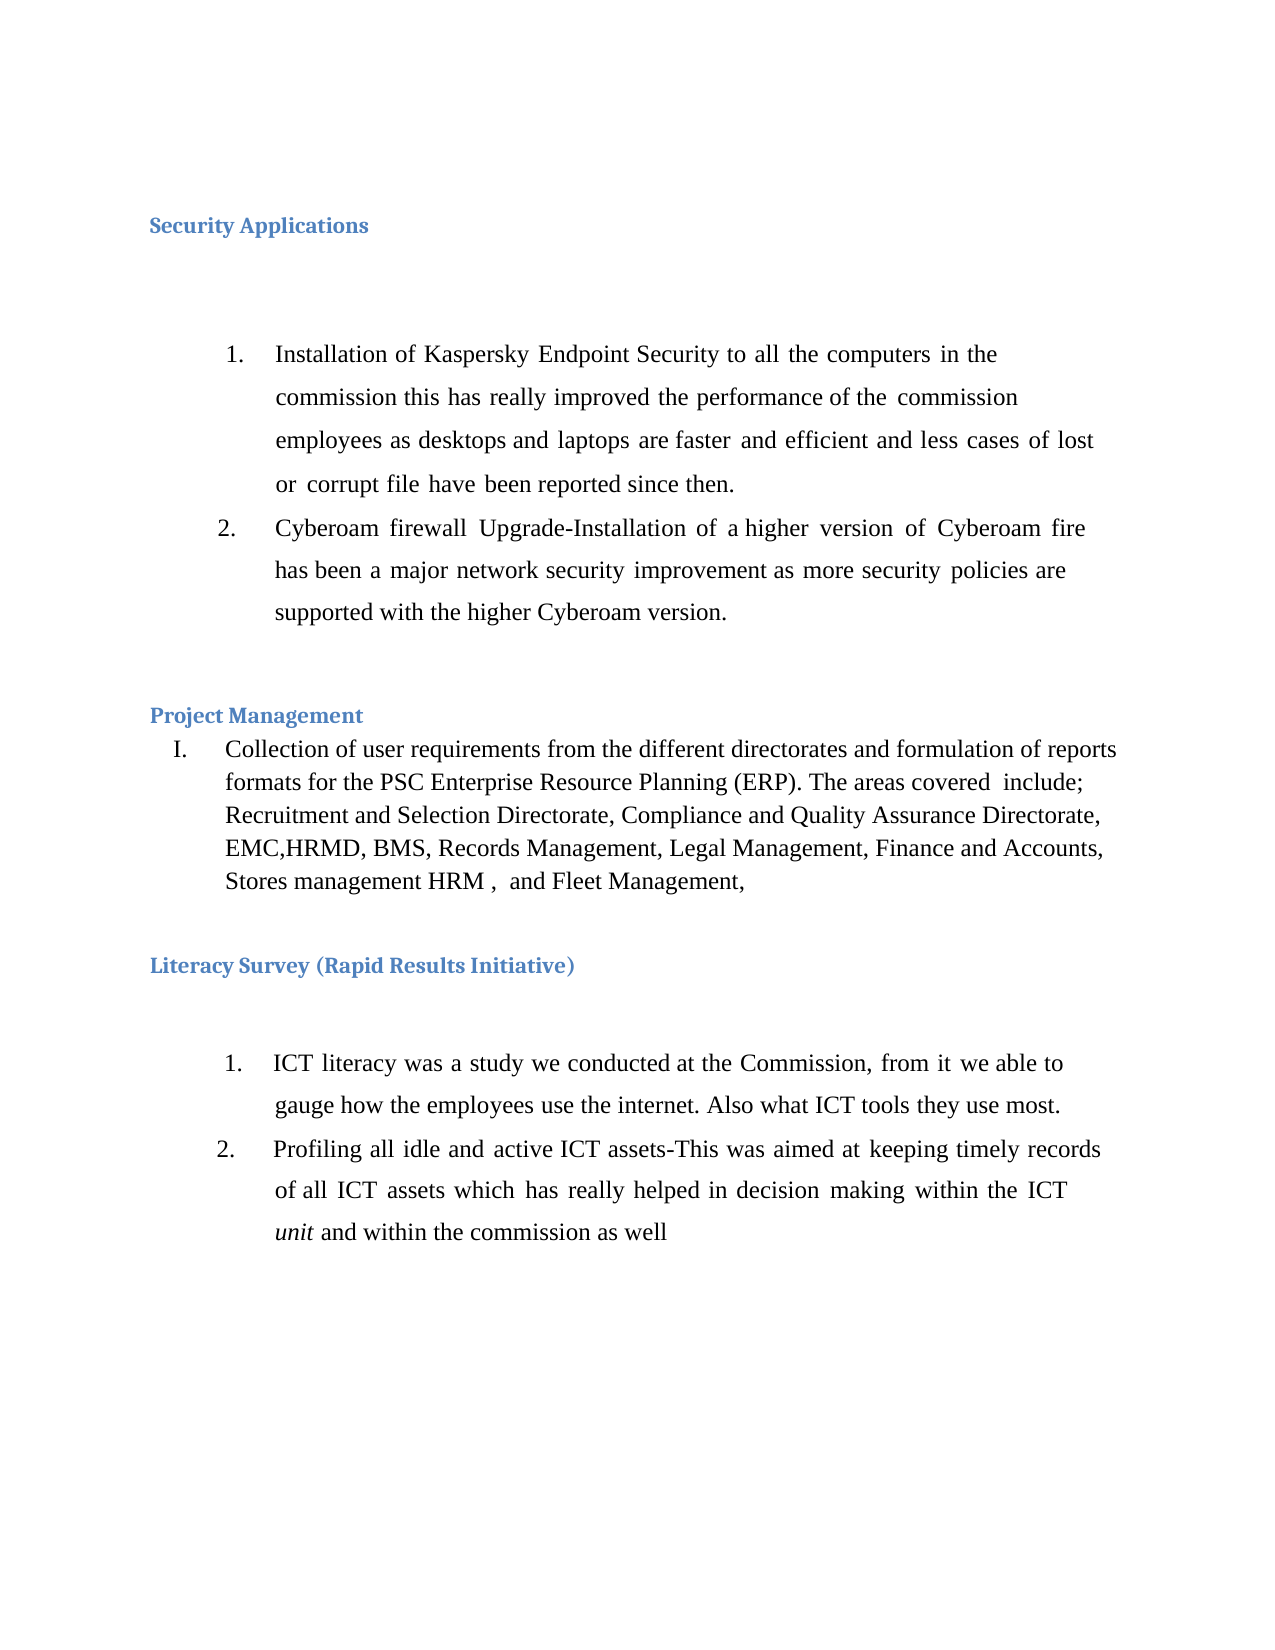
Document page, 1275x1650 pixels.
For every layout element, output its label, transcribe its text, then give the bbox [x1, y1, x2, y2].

list Collection of user requirements from the different directorates and formulation of reports formats for the PSC Enterprise Resource Planning (ERP). The areas covered include; Recruitment and Selection Directorate, Compliance and Quality Assurance Directorate, EMC,HRMD, BMS, Records Management, Legal Management, Finance and Accounts, Stores management HRM , and Fleet Management, [187, 734, 1125, 895]
subtitle Literacy Survey (Rapid Results Initiative) [150, 953, 1125, 979]
text 1. Installation of Kaspersky Endpoint Security to all the computers in the commission­ this has really improved the performance of the commission employees as desktops and laptops are faster and efficient and less cases of lost or corrupt file have been reported since then. [225, 339, 1119, 497]
text 2. Profiling all idle and active ICT assets-This was aimed at keeping timely records of all ICT assets which has really helped in decision making within the ICT unit and within the commission as well [216, 1134, 1114, 1246]
text 1. ICT literacy was a study we conducted at the Commission, from it we able to gauge how the employees use the internet. Also what ICT tools they use most. [224, 1048, 1113, 1119]
subtitle Security Applications [150, 212, 1125, 239]
text 2. Cyberoam firewall Upgrade-Installation of a higher version of Cyberoam fire has been a major network security improvement as more security policies are supported with the higher Cyberoam version. [217, 513, 1118, 626]
subtitle Project Management [150, 703, 1125, 729]
